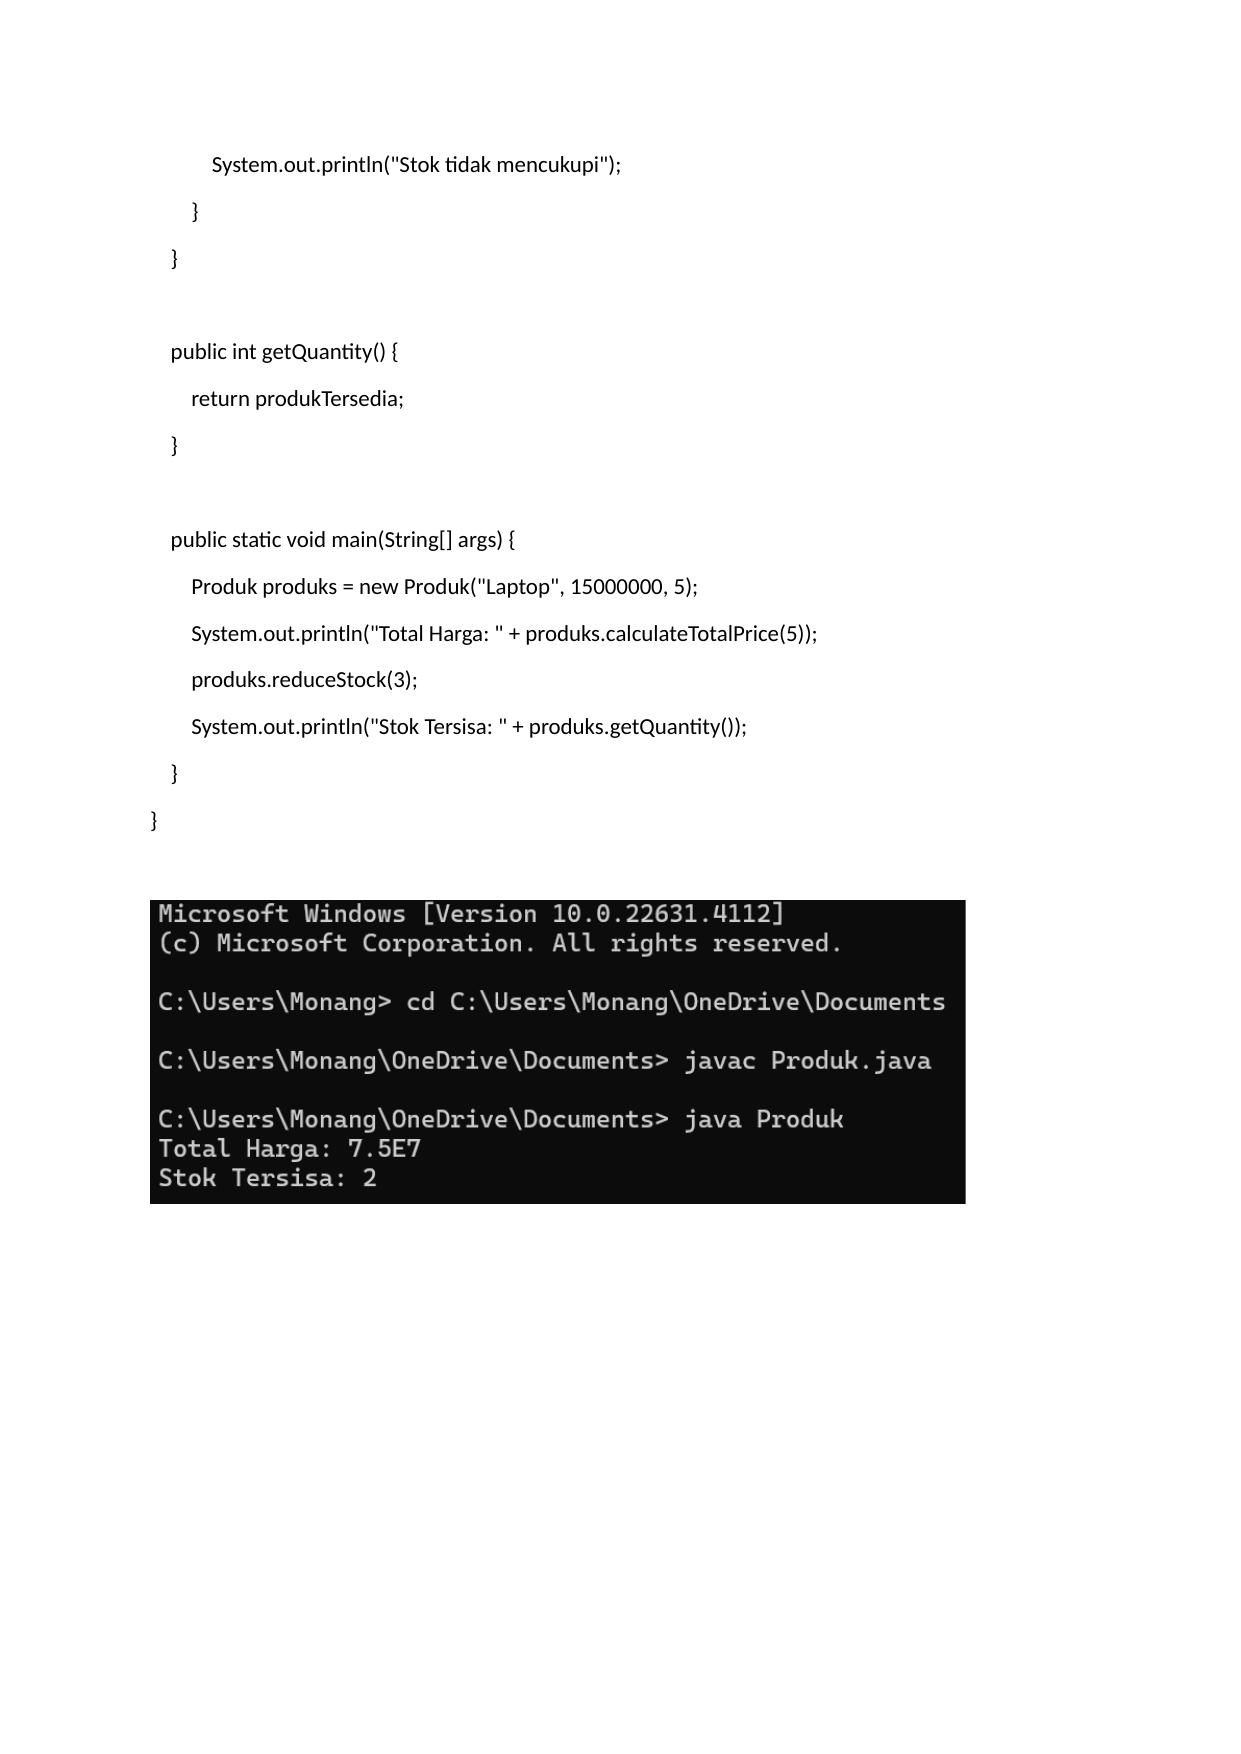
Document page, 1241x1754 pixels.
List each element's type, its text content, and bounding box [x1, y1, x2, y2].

text public static void main(String[] args) { [150, 525, 1090, 553]
text } [150, 759, 1090, 787]
text } [150, 431, 1090, 459]
text } [150, 197, 1090, 225]
text } [150, 244, 1090, 272]
text System.out.println("Total Harga: " + produks.calculateTotalPrice(5)); [150, 619, 1090, 647]
text Produk produks = new Produk("Laptop", 15000000, 5); [150, 572, 1090, 600]
text produks.reduceStock(3); [150, 666, 1090, 694]
text return produkTersedia; [150, 384, 1090, 412]
picture [150, 900, 966, 1204]
text public int getQuantity() { [150, 337, 1090, 366]
text } [150, 806, 1090, 834]
text System.out.println("Stok tidak mencukupi"); [150, 150, 1090, 178]
text System.out.println("Stok Tersisa: " + produks.getQuantity()); [150, 712, 1090, 741]
